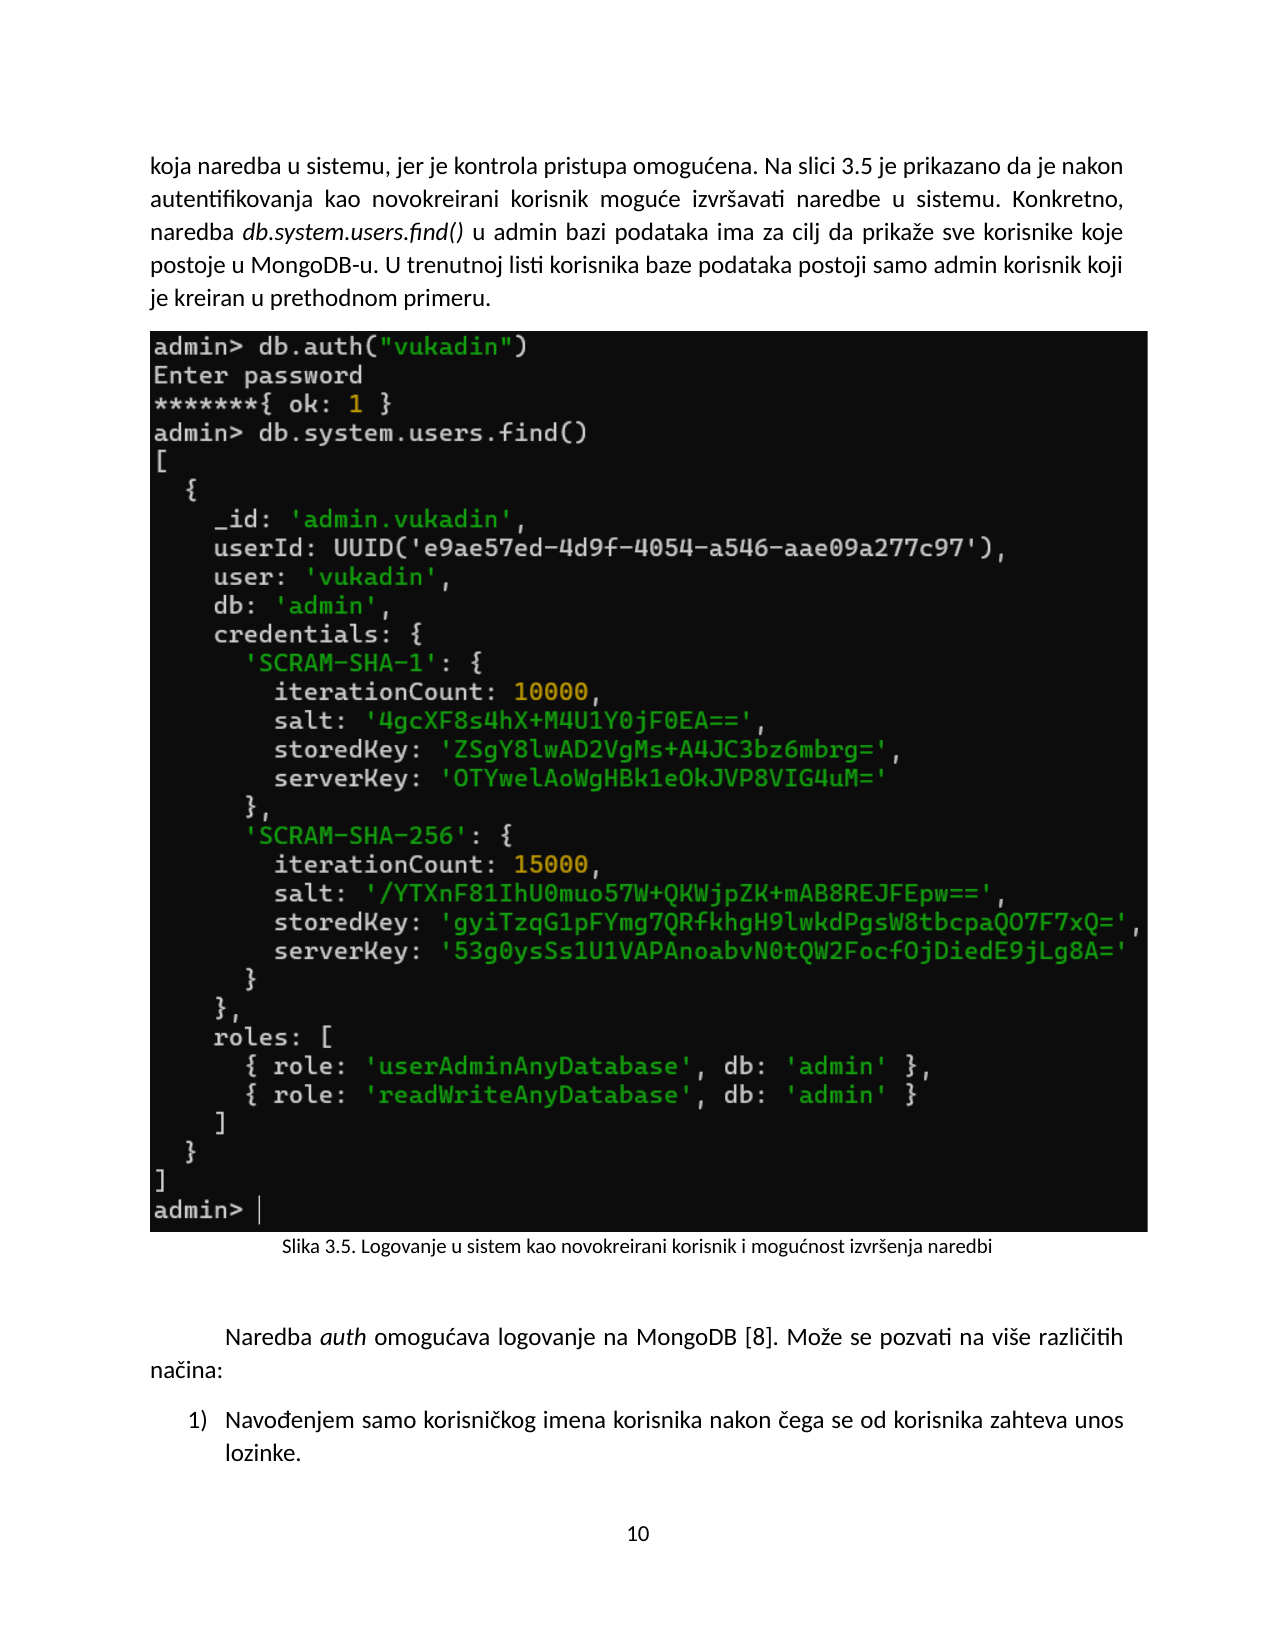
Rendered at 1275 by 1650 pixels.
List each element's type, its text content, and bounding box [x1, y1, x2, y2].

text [150, 150, 1125, 312]
picture [150, 331, 1148, 1232]
list Navođenjem samo korisničkog imena korisnika nakon čega se od korisnika zahteva unos lozinke. [187, 1404, 1125, 1467]
text Slika 3.5. Logovanje u sistem kao novokreirani korisnik i mogućnost izvršenja naredbi [150, 1232, 1125, 1259]
text Naredba auth omogućava logovanje na MongoDB [8]. Može se pozvati na više različitih načina: [150, 1321, 1125, 1385]
